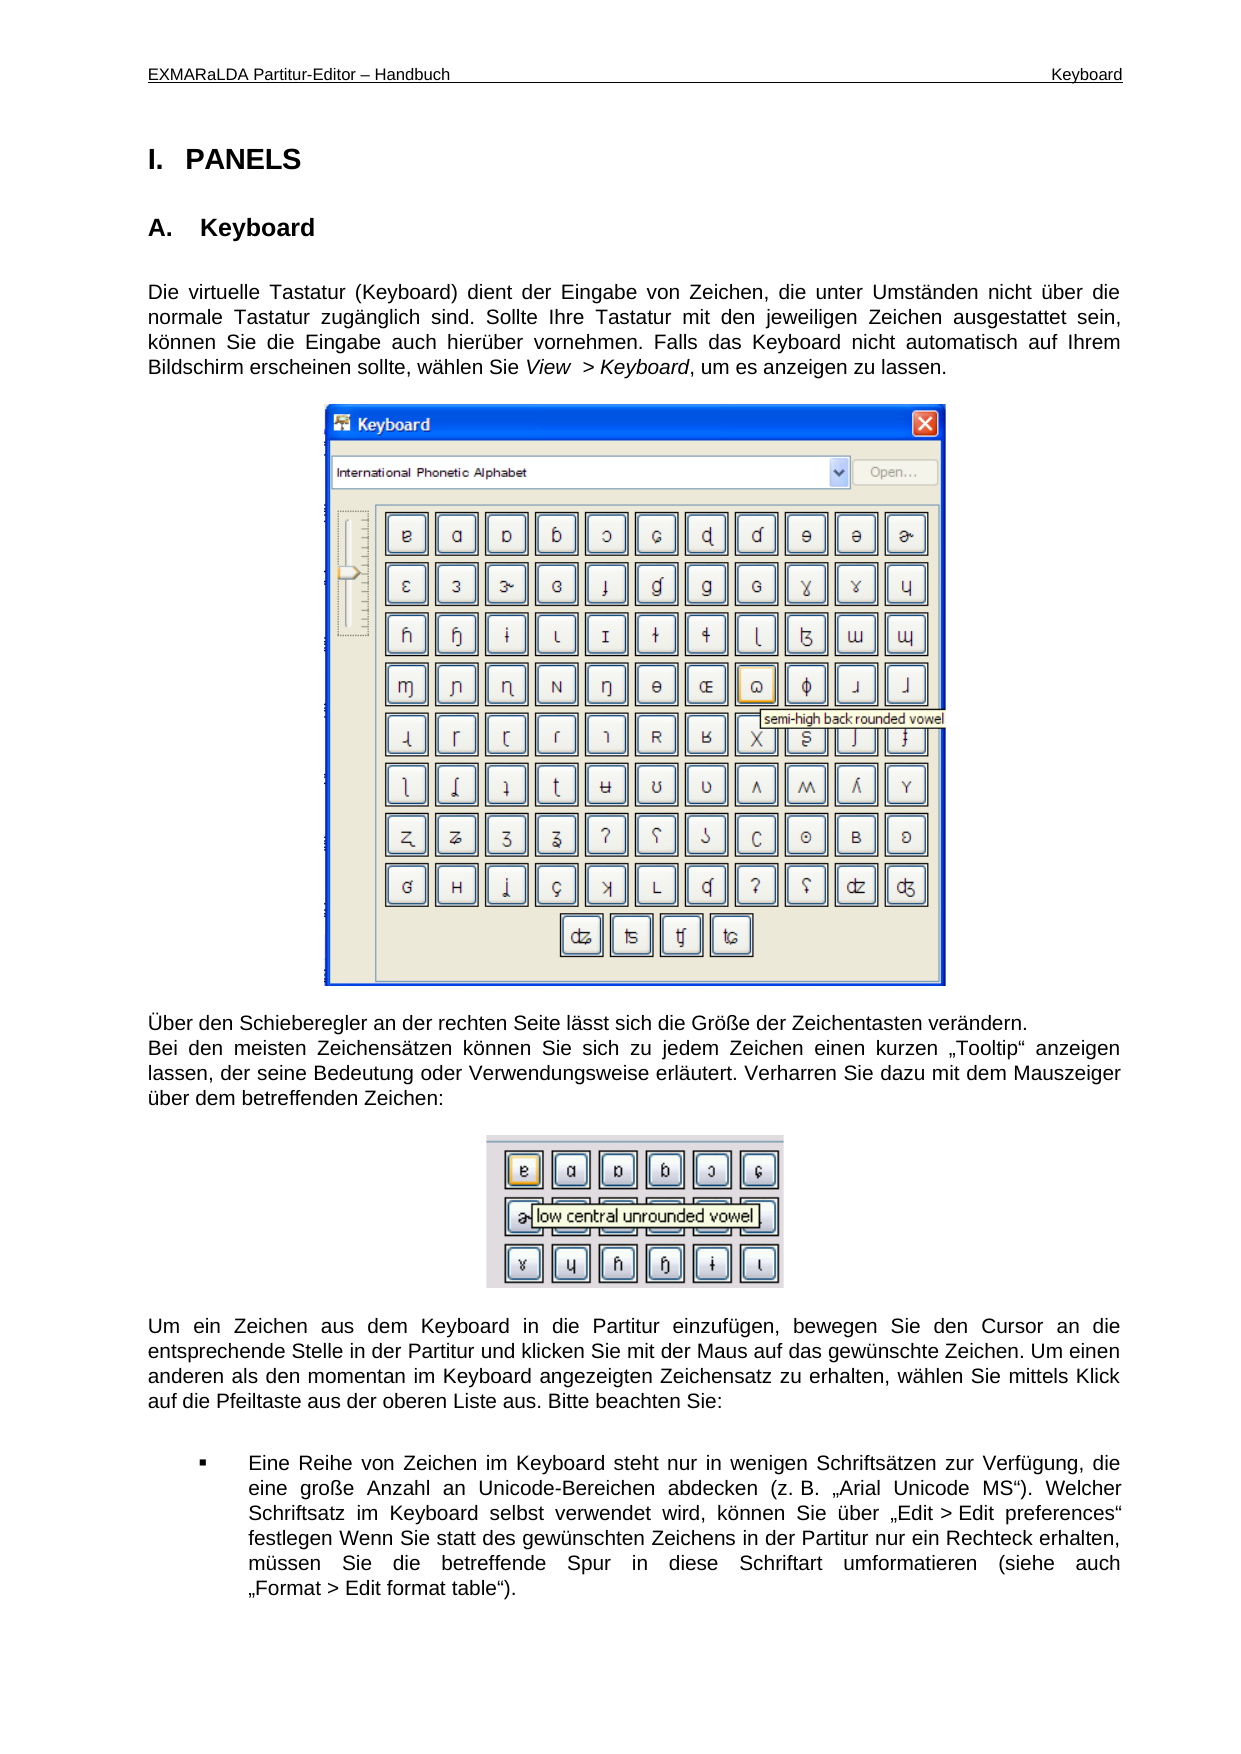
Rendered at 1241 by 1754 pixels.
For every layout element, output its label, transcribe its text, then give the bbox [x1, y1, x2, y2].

picture [324, 404, 946, 986]
subtitle PANELS [148, 142, 1122, 175]
subtitle Keyboard [148, 213, 1122, 242]
text Um ein Zeichen aus dem Keyboard in die Partitur einzufügen, bewegen Sie den Cursor an die entsprechende Stelle in der Partitur und klicken Sie mit der Maus auf das gewünschte Zeichen. Um einen anderen als den momentan im Keyboard angezeigten Zeichensatz zu erhalten, wählen Sie mittels Klick auf die Pfeiltaste aus der oberen Liste aus. Bitte beachten Sie: [148, 1313, 1122, 1413]
picture [486, 1135, 784, 1288]
text Eine Reihe von Zeichen im Keyboard steht nur in wenigen Schriftsätzen zur Verfügung, die eine große Anzahl an Unicode-Bereichen abdecken (z. B. „Arial Unicode MS“). Welcher Schriftsatz im Keyboard selbst verwendet wird, können Sie über „Edit > Edit preferences“ festlegen Wenn Sie statt des gewünschten Zeichens in der Partitur nur ein Rechteck erhalten, müssen Sie die betreffende Spur in diese Schriftart umformatieren (siehe auch „Format > Edit format table“). [198, 1451, 1122, 1601]
text Bei den meisten Zeichensätzen können Sie sich zu jedem Zeichen einen kurzen „Tooltip“ anzeigen lassen, der seine Bedeutung oder Verwendungsweise erläutert. Verharren Sie dazu mit dem Mauszeiger über dem betreffenden Zeichen: [148, 1035, 1122, 1110]
text Die virtuelle Tastatur (Keyboard) dient der Eingabe von Zeichen, die unter Umständen nicht über die normale Tastatur zugänglich sind. Sollte Ihre Tastatur mit den jeweiligen Zeichen ausgestattet sein, können Sie die Eingabe auch hierüber vornehmen. Falls das Keyboard nicht automatisch auf Ihrem Bildschirm erscheinen sollte, wählen Sie View > Keyboard, um es anzeigen zu lassen. [148, 279, 1122, 379]
text Über den Schieberegler an der rechten Seite lässt sich die Größe der Zeichentasten verändern. [148, 1010, 1122, 1035]
